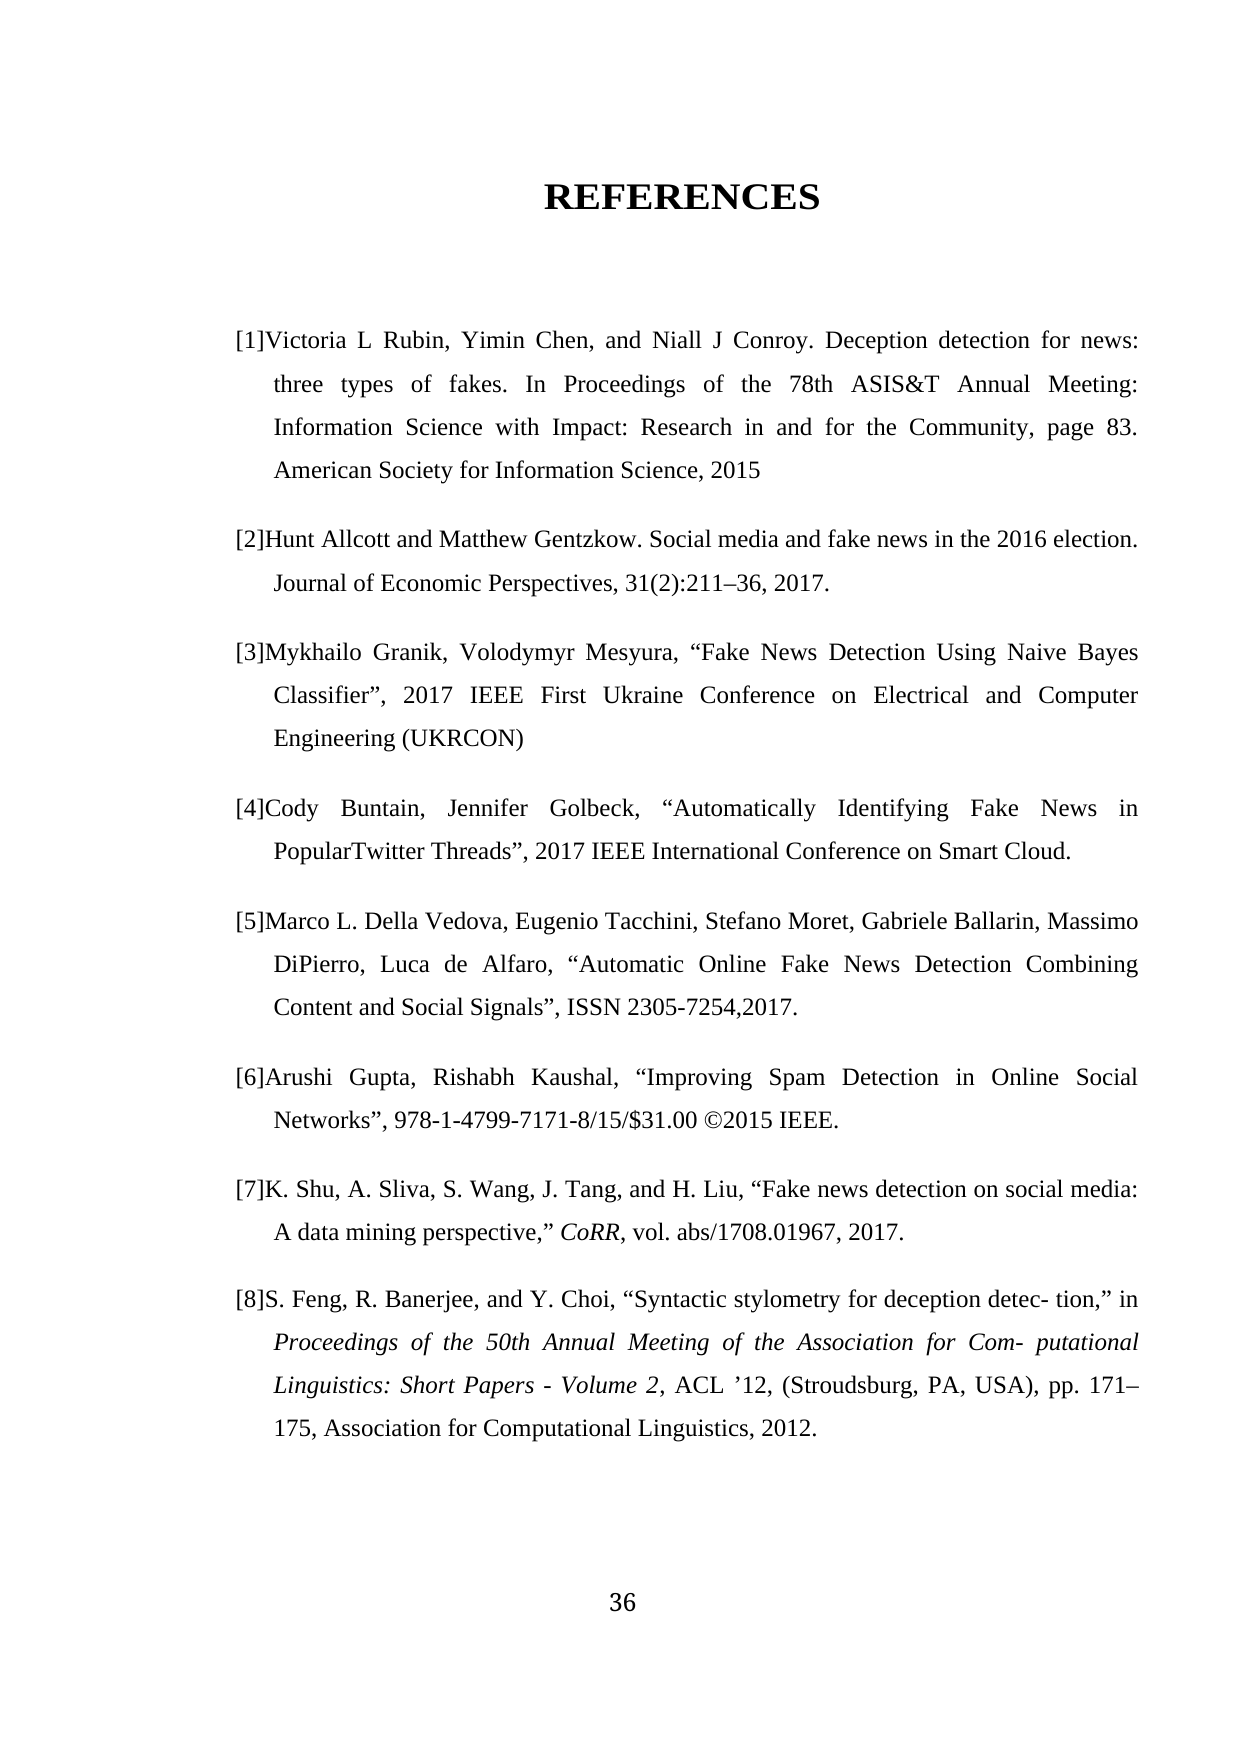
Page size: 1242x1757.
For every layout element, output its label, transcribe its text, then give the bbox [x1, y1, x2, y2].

text [4]Cody Buntain, Jennifer Golbeck, “Automatically Identifying Fake News in PopularTwitter Threads”, 2017 IEEE International Conference on Smart Cloud. [235, 793, 1139, 865]
text [6]Arushi Gupta, Rishabh Kaushal, “Improving Spam Detection in Online Social Networks”, 978-1-4799-7171-8/15/$31.00 ©2015 IEEE. [235, 1062, 1139, 1133]
text [3]Mykhailo Granik, Volodymyr Mesyura, “Fake News Detection Using Naive Bayes Classifier”, 2017 IEEE First Ukraine Conference on Electrical and Computer Engineering (UKRCON) [235, 637, 1139, 752]
text [2]Hunt Allcott and Matthew Gentzkow. Social media and fake news in the 2016 election. Journal of Economic Perspectives, 31(2):211–36, 2017. [235, 524, 1139, 596]
text [5]Marco L. Della Vedova, Eugenio Tacchini, Stefano Moret, Gabriele Ballarin, Massimo DiPierro, Luca de Alfaro, “Automatic Online Fake News Detection Combining Content and Social Signals”, ISSN 2305-7254,2017. [235, 906, 1139, 1021]
text [1]Victoria L Rubin, Yimin Chen, and Niall J Conroy. Deception detection for news: three types of fakes. In Proceedings of the 78th ASIS&T Annual Meeting: Information Science with Impact: Research in and for the Community, page 83. American Society for Information Science, 2015 [235, 326, 1139, 484]
text [8]S. Feng, R. Banerjee, and Y. Choi, “Syntactic stylometry for deception detec- tion,” in Proceedings of the 50th Annual Meeting of the Association for Com- putational Linguistics: Short Papers - Volume 2, ACL ’12, (Stroudsburg, PA, USA), pp. 171–175, Association for Computational Linguistics, 2012. [235, 1284, 1139, 1442]
text REFERENCES [225, 174, 1139, 217]
text [7]K. Shu, A. Sliva, S. Wang, J. Tang, and H. Liu, “Fake news detection on social media: A data mining perspective,” CoRR, vol. abs/1708.01967, 2017. [235, 1174, 1139, 1246]
